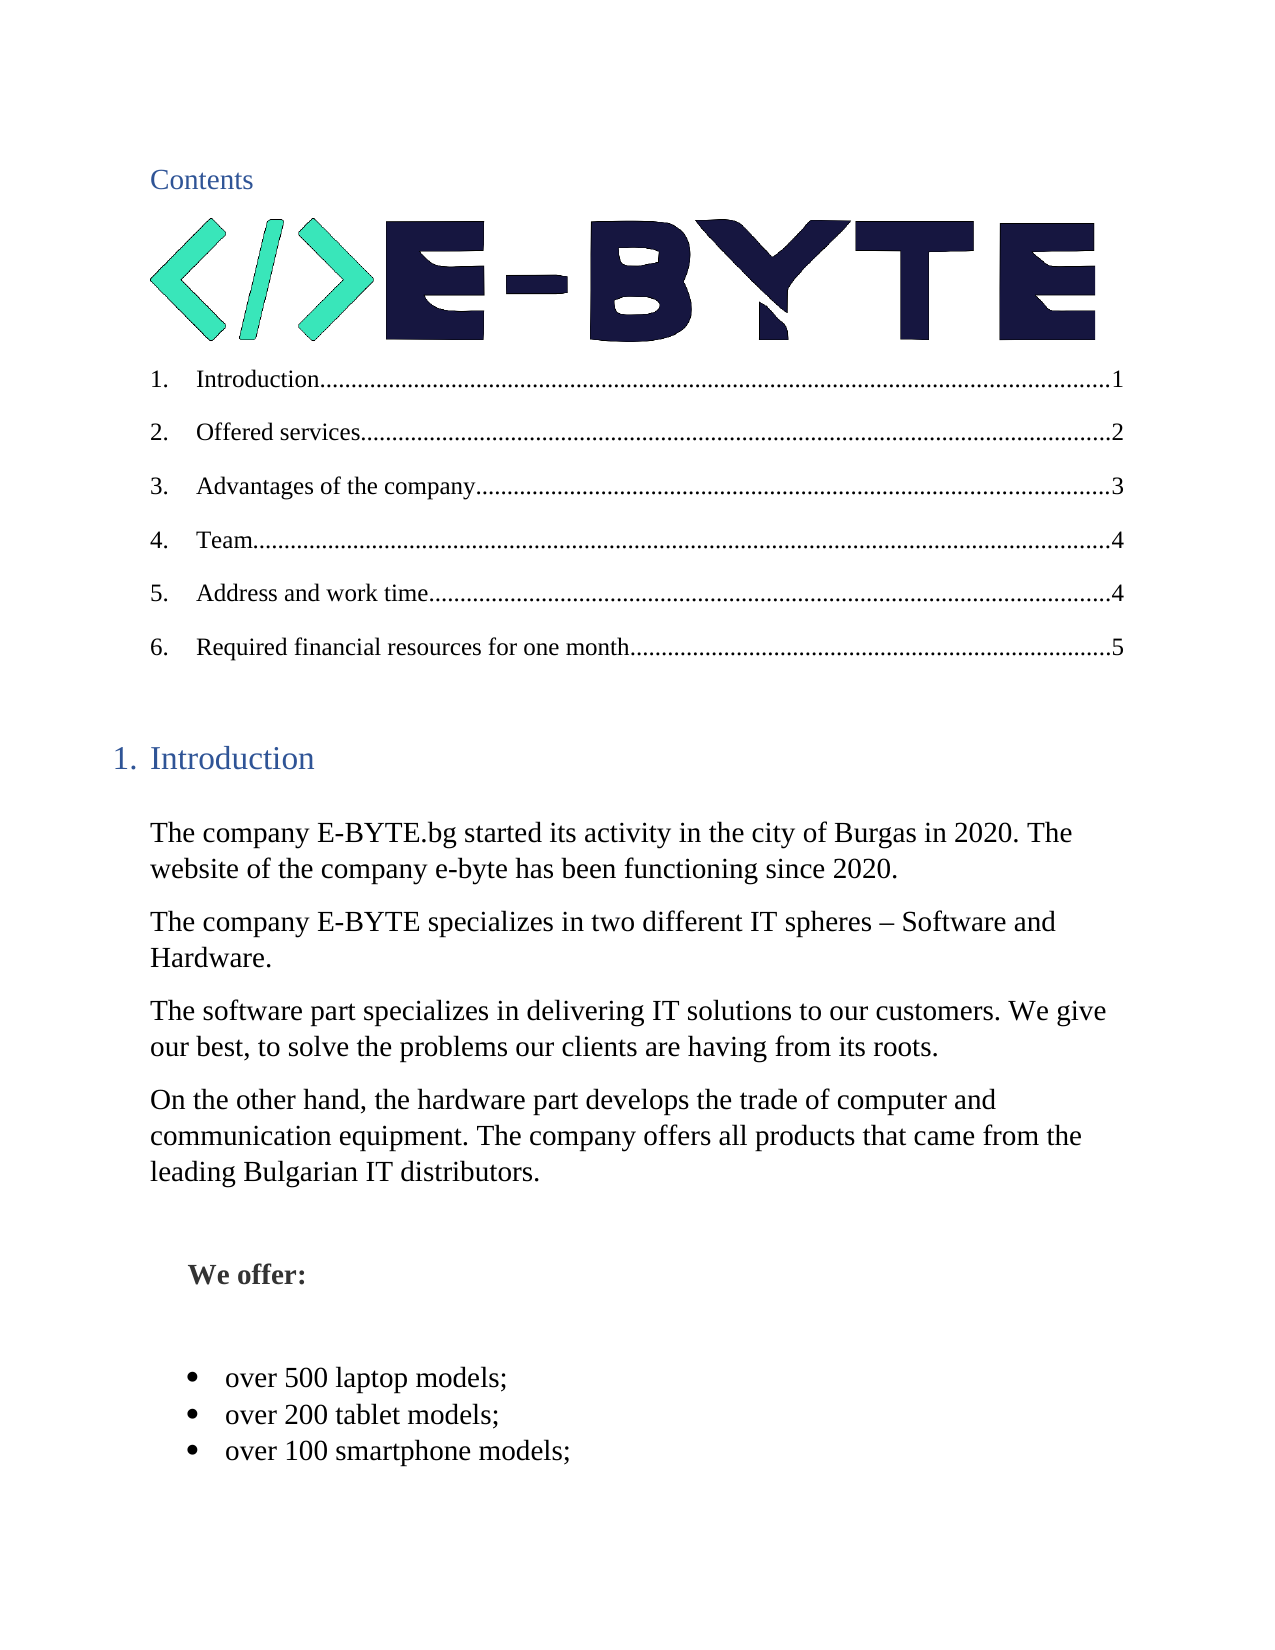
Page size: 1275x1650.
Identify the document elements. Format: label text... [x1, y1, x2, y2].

picture [150, 218, 1096, 342]
text On the other hand, the hardware part develops the trade of computer and communication equipment. The company offers all products that came from the leading Bulgarian IT distributors. [150, 1082, 1125, 1188]
list over 200 tablet models; [187, 1397, 1125, 1431]
text The company E-BYTE specializes in two different IT spheres – Software and Hardware. [150, 904, 1125, 974]
text The company E-BYTE.bg started its activity in the city of Burgas in 2020. The website of the company e-byte has been functioning since 2020. [150, 815, 1125, 885]
text The software part specializes in delivering IT solutions to our customers. We give our best, to solve the problems our clients are having from its roots. [150, 993, 1125, 1063]
list over 500 laptop models; [187, 1361, 1125, 1394]
text We offer: [150, 1257, 1125, 1291]
subtitle Introduction [112, 738, 1125, 777]
list over 100 smartphone models; [187, 1433, 1125, 1467]
